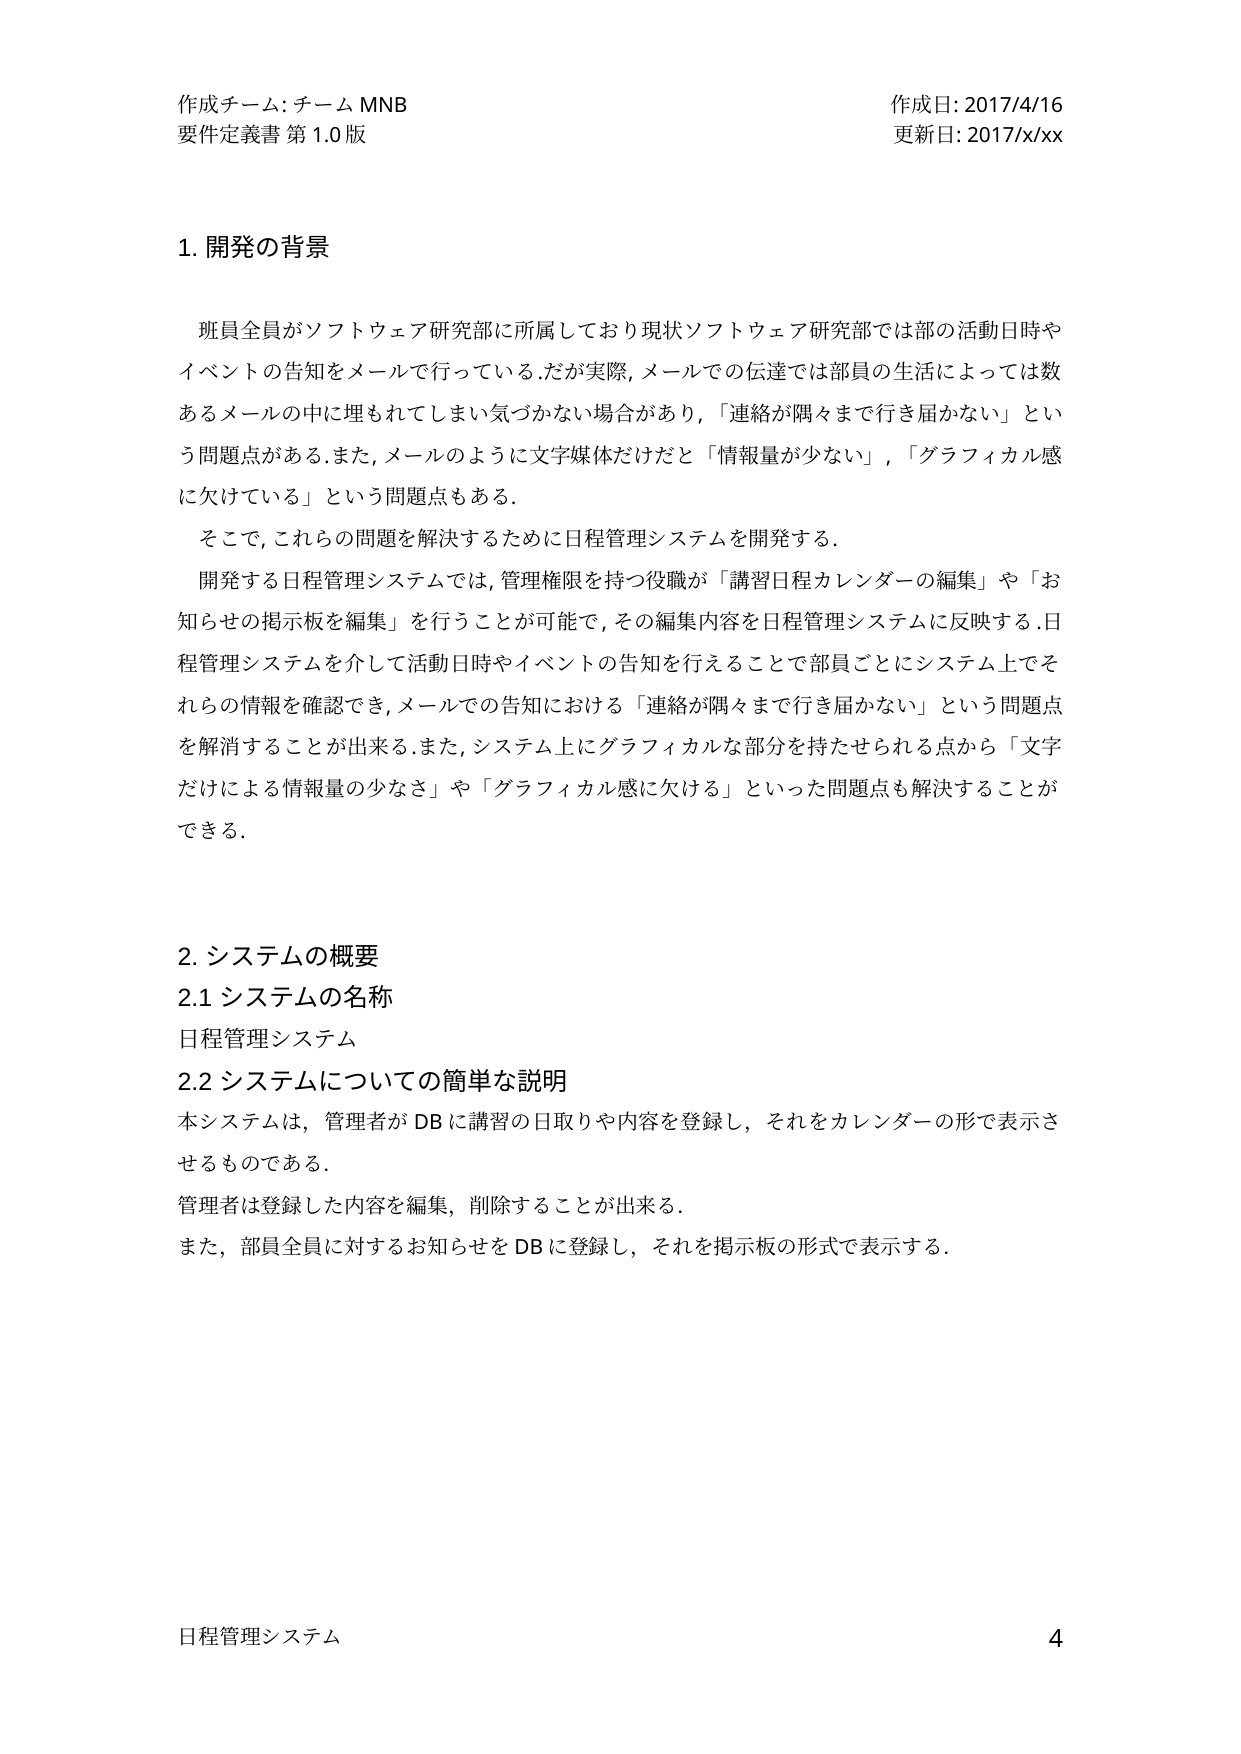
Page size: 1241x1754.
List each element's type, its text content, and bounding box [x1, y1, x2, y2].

text そこで, これらの問題を解決するために日程管理システムを開発する. [177, 517, 1063, 558]
text 本システムは，管理者がDBに講習の日取りや内容を登録し，それをカレンダーの形で表示させるものである． [177, 1100, 1063, 1183]
subtitle 2.2 システムについての簡単な説明 [177, 1058, 1063, 1100]
subtitle 1. 開発の背景 [177, 225, 1063, 267]
subtitle 2. システムの概要 [177, 933, 1063, 975]
text 班員全員がソフトウェア研究部に所属しており現状ソフトウェア研究部では部の活動日時やイベントの告知をメールで行っている.だが実際, メールでの伝達では部員の生活によっては数あるメールの中に埋もれてしまい気づかない場合があり, 「連絡が隅々まで行き届かない」という問題点がある.また, メールのように文字媒体だけだと「情報量が少ない」, 「グラフィカル感に欠けている」という問題点もある. [177, 308, 1063, 517]
text 開発する日程管理システムでは, 管理権限を持つ役職が「講習日程カレンダーの編集」や「お知らせの掲示板を編集」を行うことが可能で, その編集内容を日程管理システムに反映する.日程管理システムを介して活動日時やイベントの告知を行えることで部員ごとにシステム上でそれらの情報を確認でき, メールでの告知における「連絡が隅々まで行き届かない」という問題点を解消することが出来る.また, システム上にグラフィカルな部分を持たせられる点から「文字だけによる情報量の少なさ」や「グラフィカル感に欠ける」といった問題点も解決することができる. [177, 558, 1063, 850]
subtitle 2.1 システムの名称 [177, 975, 1063, 1017]
text また，部員全員に対するお知らせをDBに登録し，それを掲示板の形式で表示する． [177, 1225, 1063, 1267]
text 日程管理システム [177, 1017, 1063, 1058]
text 管理者は登録した内容を編集，削除することが出来る． [177, 1183, 1063, 1225]
